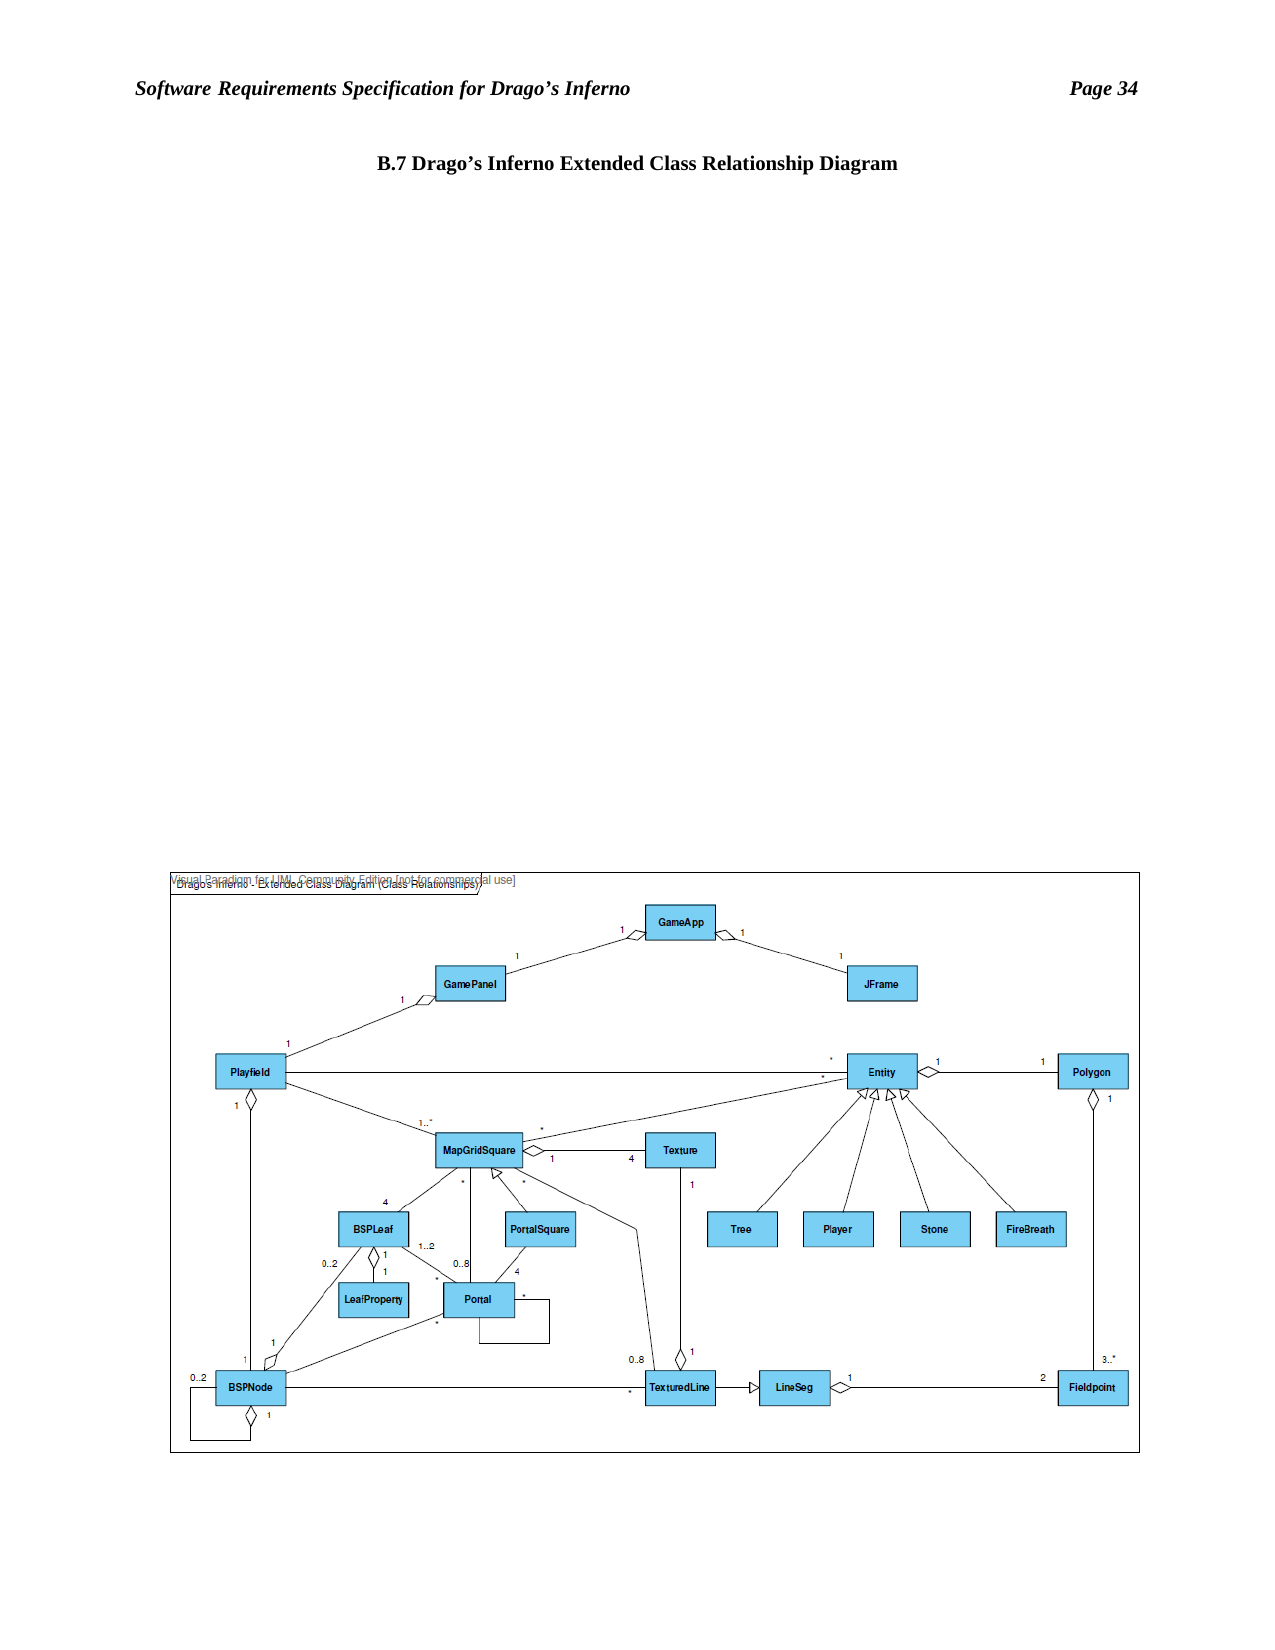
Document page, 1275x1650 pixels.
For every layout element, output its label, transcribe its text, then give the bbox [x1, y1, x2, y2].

picture [168, 870, 1142, 1455]
text B.7 Drago’s Inferno Extended Class Relationship Diagram [135, 150, 1140, 175]
